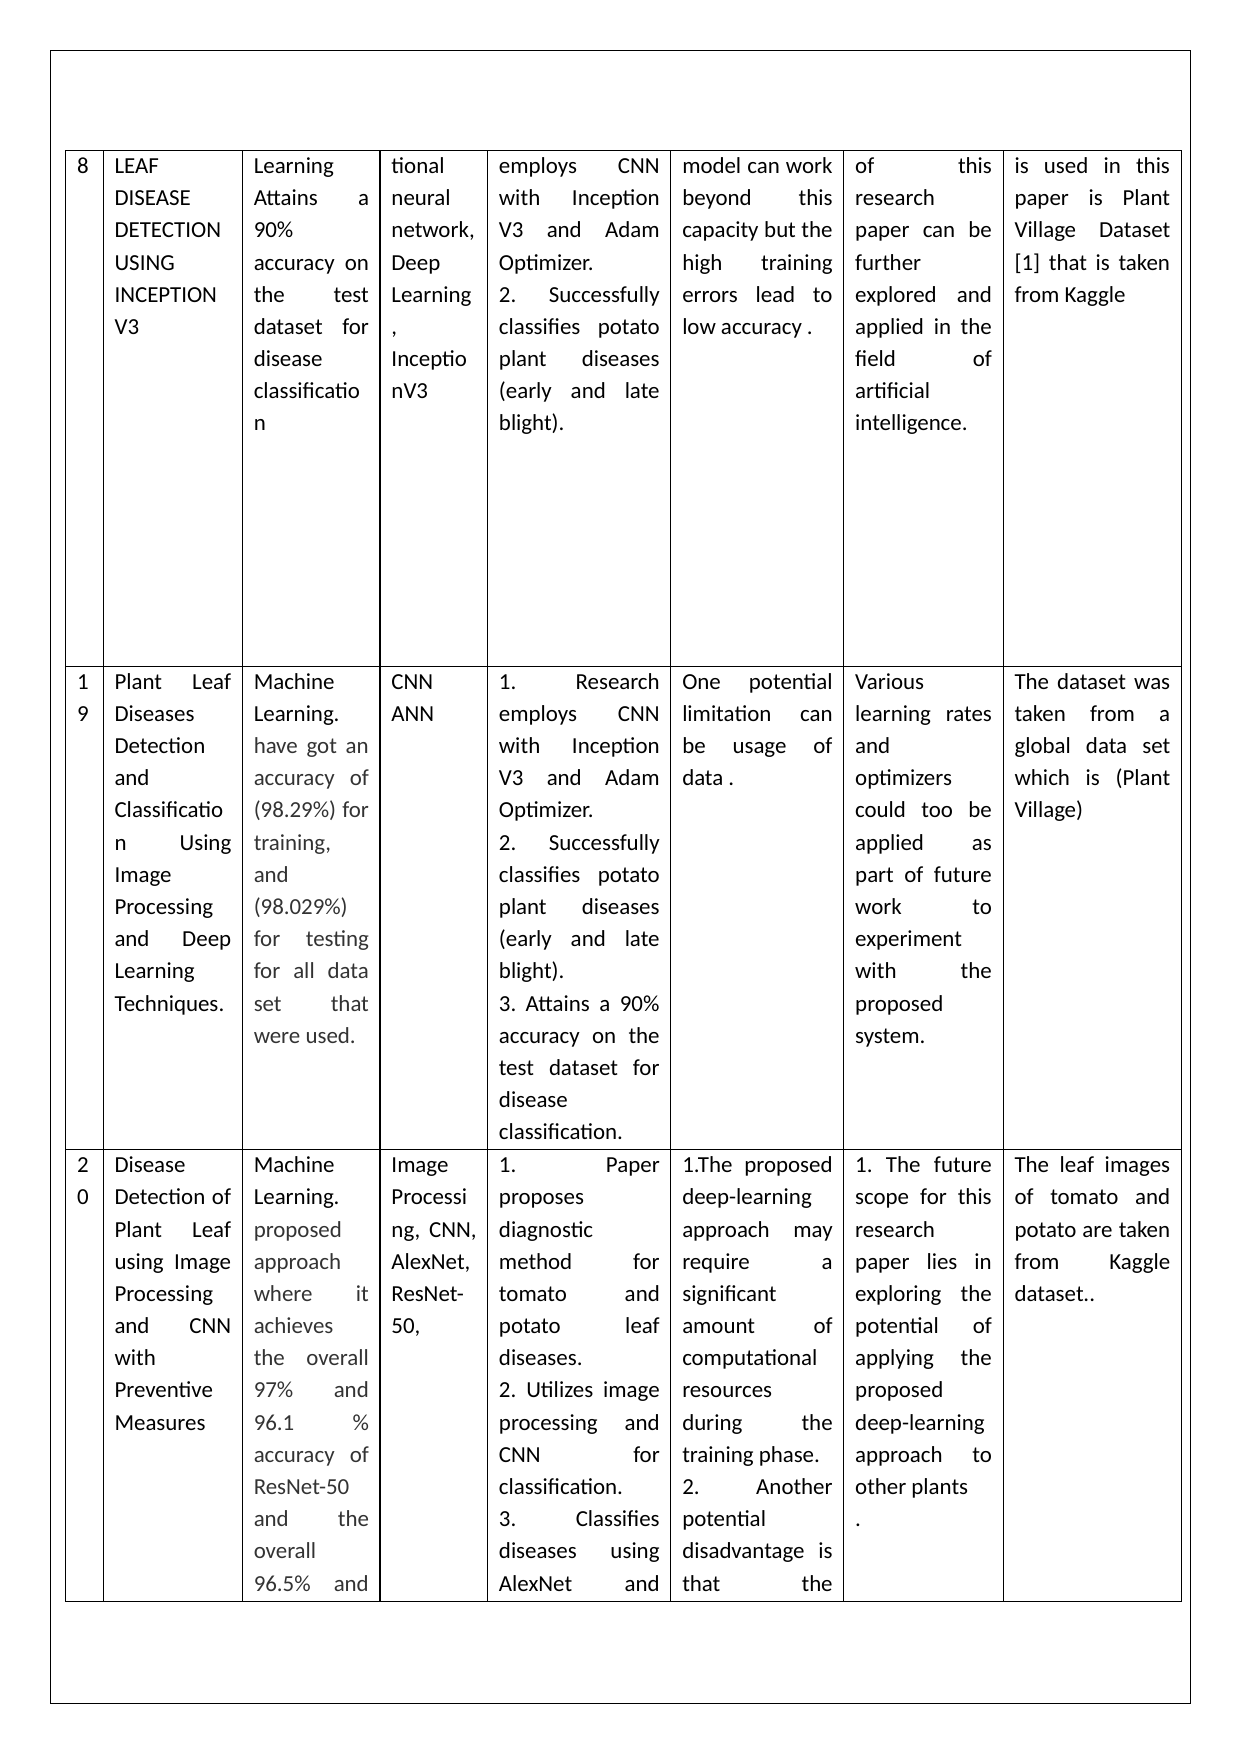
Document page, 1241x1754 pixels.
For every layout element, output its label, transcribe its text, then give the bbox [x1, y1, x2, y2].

table_cell CNN ANN [381, 667, 487, 1149]
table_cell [488, 1150, 670, 1601]
table_cell 19 [66, 667, 103, 1149]
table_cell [671, 1150, 843, 1601]
table_cell 1. Research employs CNN with Inception V3 and Adam Optimizer. 2. Successfully classifies potato plant diseases (early and late blight). 3. Attains a 90% accuracy on the test dataset for disease classification. [488, 667, 670, 1149]
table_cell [844, 151, 1003, 666]
table_cell 18 [66, 151, 103, 666]
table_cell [1004, 151, 1181, 666]
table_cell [104, 1150, 242, 1601]
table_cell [844, 1150, 1003, 1601]
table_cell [243, 151, 379, 666]
table_cell Various learning rates and optimizers could too be applied as part of future work to experiment with the proposed system. [844, 667, 1003, 1149]
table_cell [1004, 1150, 1181, 1601]
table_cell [381, 151, 487, 666]
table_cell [104, 151, 242, 666]
table_cell Plant Leaf Diseases Detection and Classification Using Image Processing and Deep Learning Techniques. [104, 667, 242, 1149]
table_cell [488, 151, 670, 666]
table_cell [671, 151, 843, 666]
table_cell 20 [66, 1150, 103, 1601]
table_cell Machine Learning. have got an accuracy of (98.29%) for training, and (98.029%) for testing for all data set that were used. [243, 667, 379, 1149]
table_cell One potential limitation can be usage of data . [671, 667, 843, 1149]
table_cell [243, 1150, 379, 1601]
table_cell The dataset was taken from a global data set which is (Plant Village) [1004, 667, 1181, 1149]
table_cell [381, 1150, 487, 1601]
